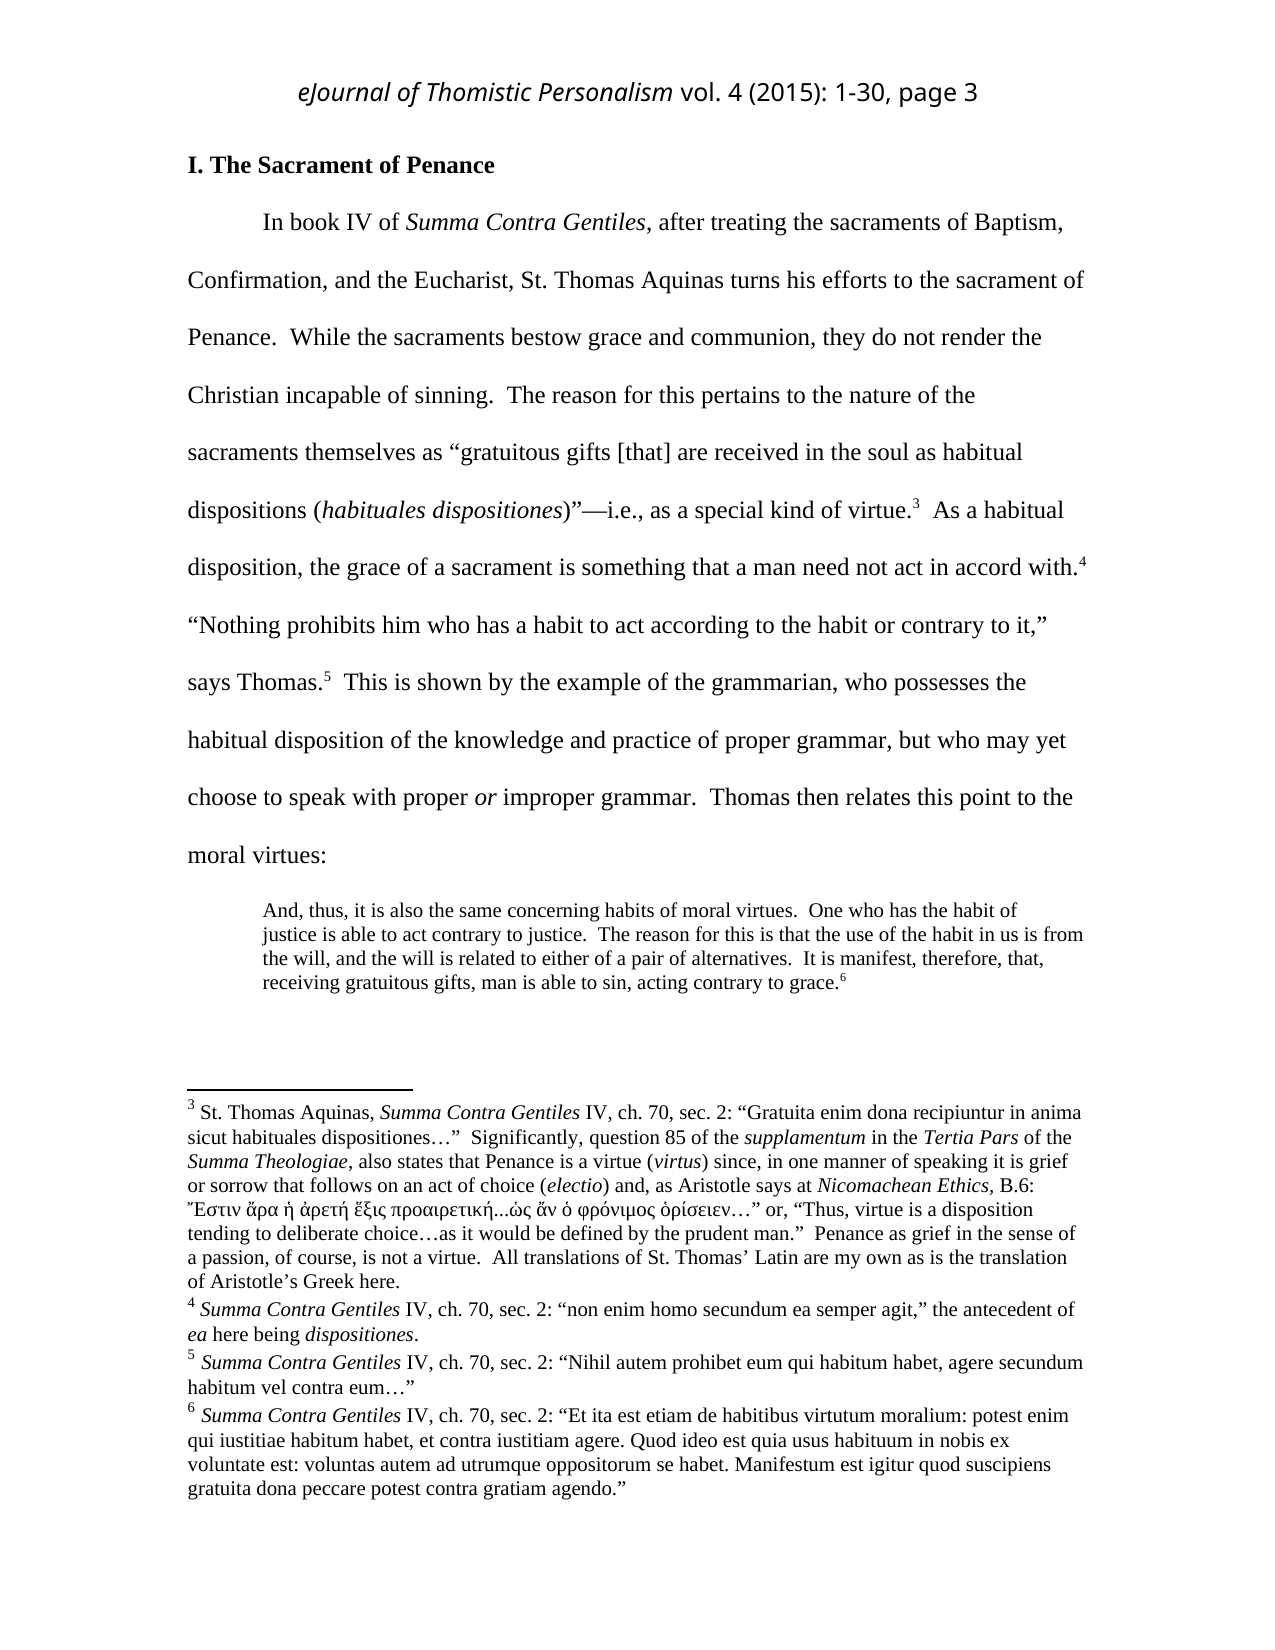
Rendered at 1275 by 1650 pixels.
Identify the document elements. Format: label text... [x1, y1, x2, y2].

text I. The Sacrament of Penance [187, 150, 1087, 179]
text And, thus, it is also the same concerning habits of moral virtues. One who has the habit of justice is able to act contrary to justice. The reason for this is that the use of the habit in us is from the will, and the will is related to either of a pair of alternatives. It is manifest, therefore, that, receiving gratuitous gifts, man is able to sin, acting contrary to grace. [187, 897, 1087, 994]
text In book IV of Summa Contra Gentiles, after treating the sacraments of Baptism, Confirmation, and the Eucharist, St. Thomas Aquinas turns his efforts to the sacrament of Penance. While the sacraments bestow grace and communion, they do not render the Christian incapable of sinning. The reason for this pertains to the nature of the sacraments themselves as “gratuitous gifts [that] are received in the soul as habitual dispositions (habituales dispositiones)”—i.e., as a special kind of virtue. As a habitual disposition, the grace of a sacrament is something that a man need not act in accord with. “Nothing prohibits him who has a habit to act according to the habit or contrary to it,” says Thomas. This is shown by the example of the grammarian, who possesses the habitual disposition of the knowledge and practice of proper grammar, but who may yet choose to speak with proper or improper grammar. Thomas then relates this point to the moral virtues: [187, 207, 1087, 869]
